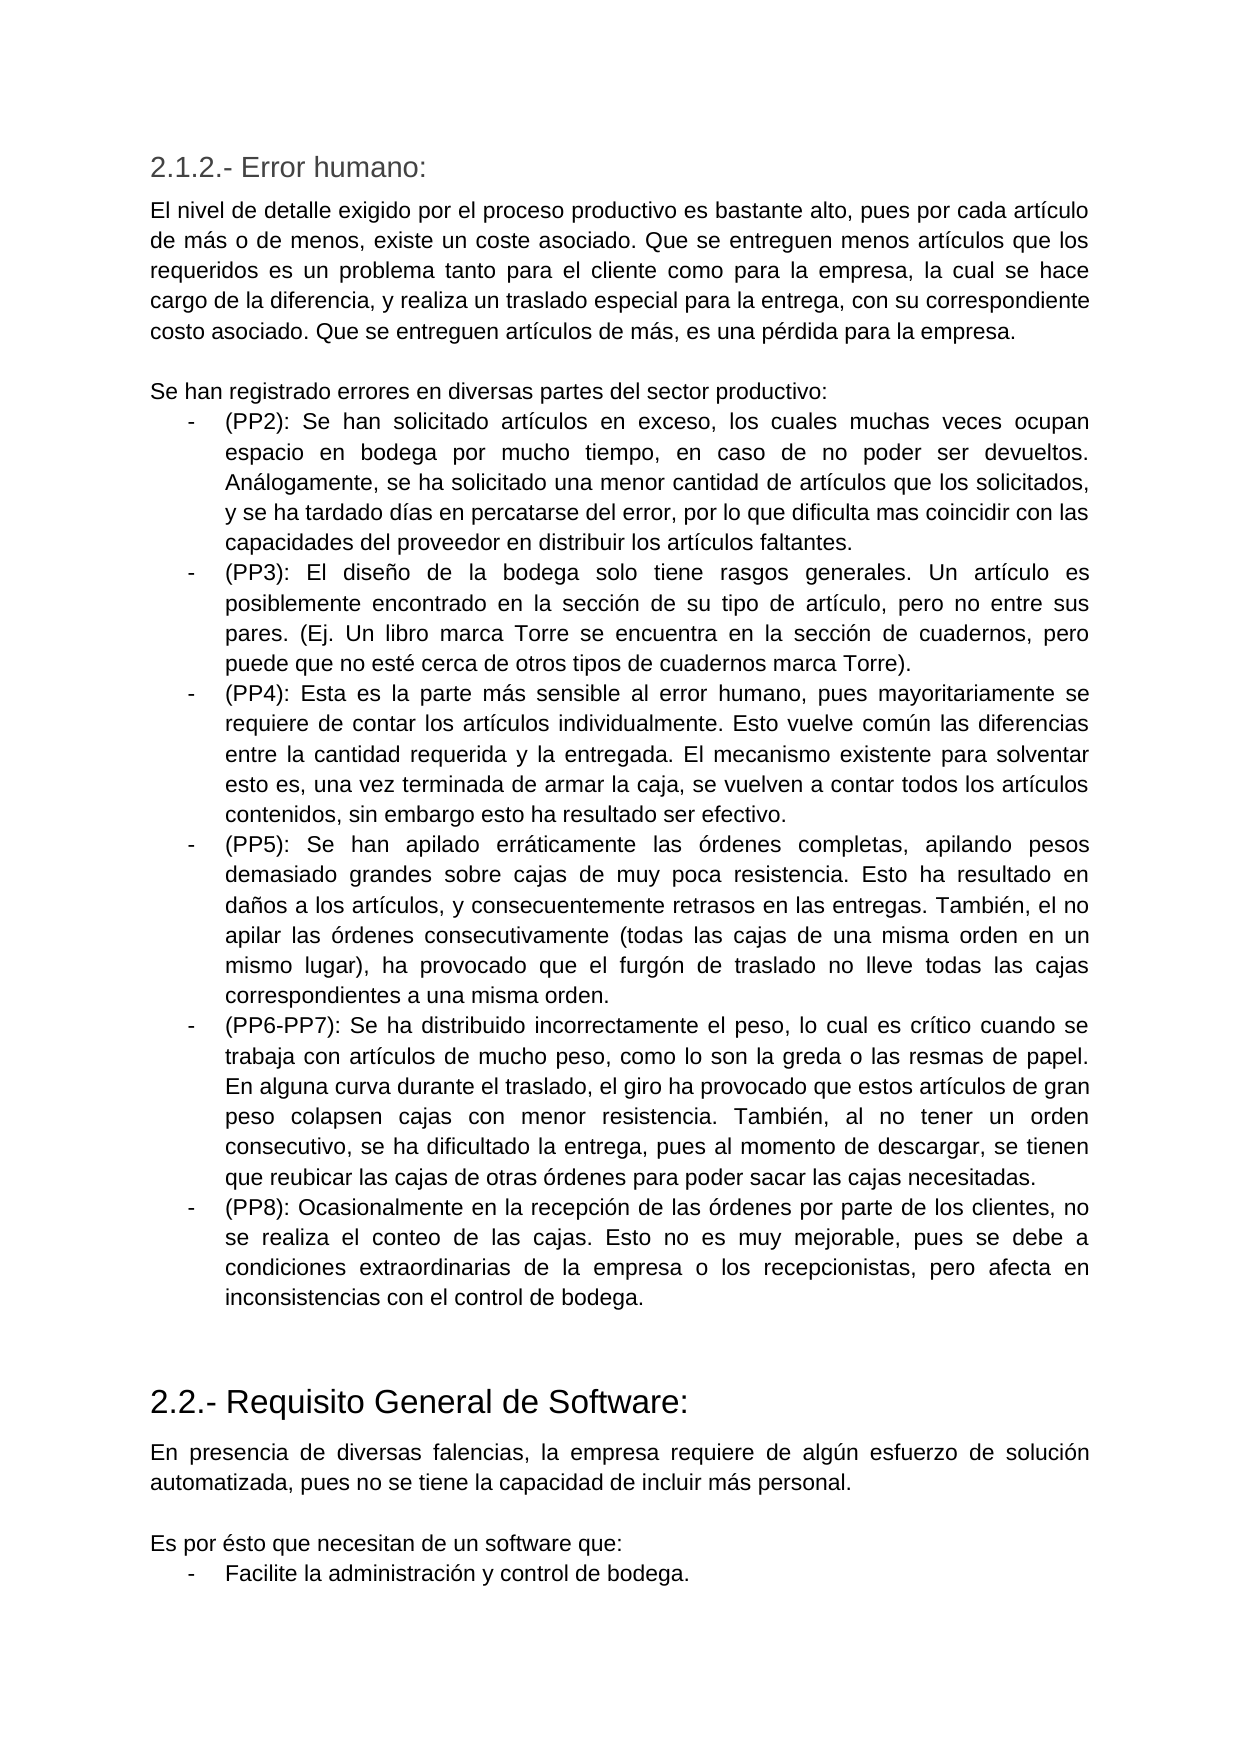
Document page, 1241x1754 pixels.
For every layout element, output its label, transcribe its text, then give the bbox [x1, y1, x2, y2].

list (PP4): Esta es la parte más sensible al error humano, pues mayoritariamente se requiere de contar los artículos individualmente. Esto vuelve común las diferencias entre la cantidad requerida y la entregada. El mecanismo existente para solventar esto es, una vez terminada de armar la caja, se vuelven a contar todos los artículos contenidos, sin embargo esto ha resultado ser efectivo. [187, 680, 1090, 827]
list Facilite la administración y control de bodega. [187, 1560, 1090, 1586]
list (PP3): El diseño de la bodega solo tiene rasgos generales. Un artículo es posiblemente encontrado en la sección de su tipo de artículo, pero no entre sus pares. (Ej. Un libro marca Torre se encuentra en la sección de cuadernos, pero puede que no esté cerca de otros tipos de cuadernos marca Torre). [187, 559, 1090, 676]
list (PP2): Se han solicitado artículos en exceso, los cuales muchas veces ocupan espacio en bodega por mucho tiempo, en caso de no poder ser devueltos. Análogamente, se ha solicitado una menor cantidad de artículos que los solicitados, y se ha tardado días en percatarse del error, por lo que dificulta mas coincidir con las capacidades del proveedor en distribuir los artículos faltantes. [187, 408, 1090, 556]
subtitle 2.2.- Requisito General de Software: [150, 1382, 1090, 1421]
list (PP5): Se han apilado erráticamente las órdenes completas, apilando pesos demasiado grandes sobre cajas de muy poca resistencia. Esto ha resultado en daños a los artículos, y consecuentemente retrasos en las entregas. También, el no apilar las órdenes consecutivamente (todas las cajas de una misma orden en un mismo lugar), ha provocado que el furgón de traslado no lleve todas las cajas correspondientes a una misma orden. [187, 831, 1090, 1009]
subtitle 2.1.2.- Error humano: [150, 150, 1090, 183]
list (PP6-PP7): Se ha distribuido incorrectamente el peso, lo cual es crítico cuando se trabaja con artículos de mucho peso, como lo son la greda o las resmas de papel. En alguna curva durante el traslado, el giro ha provocado que estos artículos de gran peso colapsen cajas con menor resistencia. También, al no tener un orden consecutivo, se ha dificultado la entrega, pues al momento de descargar, se tienen que reubicar las cajas de otras órdenes para poder sacar las cajas necesitadas. [187, 1012, 1090, 1190]
text Se han registrado errores en diversas partes del sector productivo: [150, 378, 1090, 404]
text El nivel de detalle exigido por el proceso productivo es bastante alto, pues por cada artículo de más o de menos, existe un coste asociado. Que se entreguen menos artículos que los requeridos es un problema tanto para el cliente como para la empresa, la cual se hace cargo de la diferencia, y realiza un traslado especial para la entrega, con su correspondiente costo asociado. Que se entreguen artículos de más, es una pérdida para la empresa. [150, 197, 1090, 344]
text Es por ésto que necesitan de un software que: [150, 1529, 1090, 1556]
